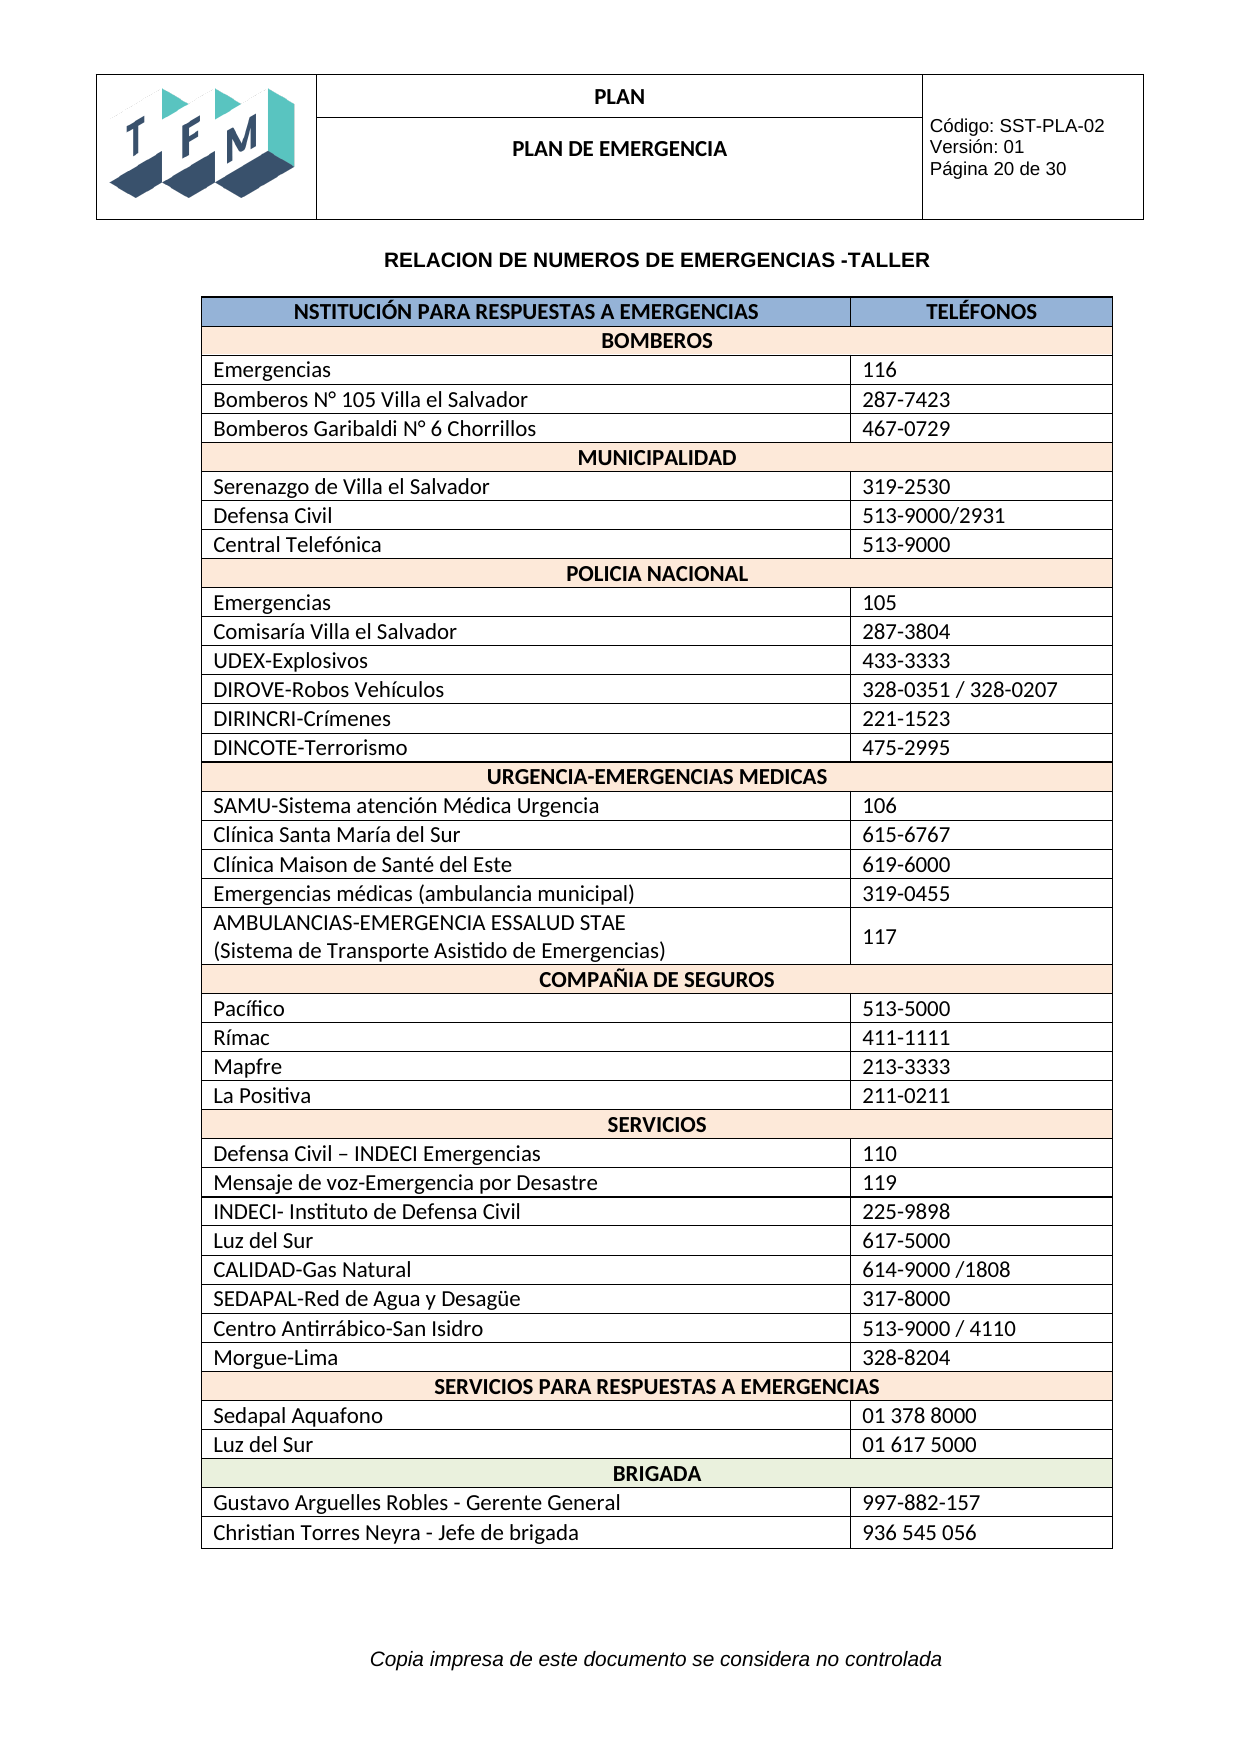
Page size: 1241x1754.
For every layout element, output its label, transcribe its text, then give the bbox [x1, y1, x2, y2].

table_cell Emergencias [202, 588, 850, 616]
table_cell DIRINCRI-Crímenes [202, 704, 850, 732]
table_cell 615-6767 [851, 821, 1112, 849]
table_cell SEDAPAL-Red de Agua y Desagüe [202, 1285, 850, 1313]
table_cell Clínica Maison de Santé del Este [202, 850, 850, 878]
table_cell 213-3333 [851, 1052, 1112, 1080]
table_cell Luz del Sur [202, 1226, 850, 1254]
table_cell 936 545 056 [851, 1517, 1112, 1548]
table_cell 319-0455 [851, 879, 1112, 907]
table_cell Bomberos Garibaldi N° 6 Chorrillos [202, 414, 850, 442]
table_cell 328-8204 [851, 1343, 1112, 1371]
table_cell 119 [851, 1168, 1112, 1196]
table_cell 475-2995 [851, 734, 1112, 761]
table_cell 513-9000/2931 [851, 501, 1112, 529]
table_cell SERVICIOS [202, 1110, 1112, 1138]
table_cell COMPAÑIA DE SEGUROS [202, 965, 1112, 993]
table_cell 317-8000 [851, 1285, 1112, 1313]
table_cell SERVICIOS PARA RESPUESTAS A EMERGENCIAS [202, 1372, 1112, 1400]
table_cell 01 617 5000 [851, 1430, 1112, 1458]
picture [109, 88, 304, 198]
table_cell Mensaje de voz-Emergencia por Desastre [202, 1168, 850, 1196]
table_cell 513-5000 [851, 994, 1112, 1022]
table_cell AMBULANCIAS-EMERGENCIA ESSALUD STAE (Sistema de Transporte Asistido de Emergencias) [202, 908, 850, 964]
table_cell CALIDAD-Gas Natural [202, 1256, 850, 1283]
text RELACION DE NUMEROS DE EMERGENCIAS -TALLER [177, 248, 1137, 272]
table_cell Bomberos N° 105 Villa el Salvador [202, 385, 850, 413]
table_cell La Positiva [202, 1081, 850, 1109]
table_cell Luz del Sur [202, 1430, 850, 1458]
table_cell Rímac [202, 1023, 850, 1051]
table_cell Defensa Civil [202, 501, 850, 529]
table_cell Morgue-Lima [202, 1343, 850, 1371]
table_cell 619-6000 [851, 850, 1112, 878]
table_cell 287-7423 [851, 385, 1112, 413]
table_cell 105 [851, 588, 1112, 616]
table_header TELÉFONOS [851, 298, 1112, 326]
table_cell 433-3333 [851, 646, 1112, 674]
table_cell INDECI- Instituto de Defensa Civil [202, 1198, 850, 1225]
table_cell MUNICIPALIDAD [202, 443, 1112, 471]
table_cell 319-2530 [851, 472, 1112, 500]
table_cell 467-0729 [851, 414, 1112, 442]
table_cell 614-9000 /1808 [851, 1256, 1112, 1283]
table_cell DIROVE-Robos Vehículos [202, 675, 850, 703]
table_cell Comisaría Villa el Salvador [202, 617, 850, 645]
table_cell 106 [851, 792, 1112, 819]
table_cell 01 378 8000 [851, 1401, 1112, 1429]
table_cell 287-3804 [851, 617, 1112, 645]
table_cell 117 [851, 908, 1112, 964]
table_cell 411-1111 [851, 1023, 1112, 1051]
table_cell Emergencias [202, 356, 850, 384]
table_cell URGENCIA-EMERGENCIAS MEDICAS [202, 763, 1112, 791]
table_cell SAMU-Sistema atención Médica Urgencia [202, 792, 850, 819]
table_cell Central Telefónica [202, 530, 850, 558]
table_cell Centro Antirrábico-San Isidro [202, 1314, 850, 1342]
table_cell 225-9898 [851, 1198, 1112, 1225]
table_cell Gustavo Arguelles Robles - Gerente General [202, 1488, 850, 1516]
table_header NSTITUCIÓN PARA RESPUESTAS A EMERGENCIAS [202, 298, 850, 326]
table_cell BOMBEROS [202, 327, 1112, 354]
table_cell 116 [851, 356, 1112, 384]
table_cell 211-0211 [851, 1081, 1112, 1109]
table_cell 617-5000 [851, 1226, 1112, 1254]
table_cell UDEX-Explosivos [202, 646, 850, 674]
table_cell 328-0351 / 328-0207 [851, 675, 1112, 703]
table_cell Clínica Santa María del Sur [202, 821, 850, 849]
table_cell 513-9000 [851, 530, 1112, 558]
table_cell Emergencias médicas (ambulancia municipal) [202, 879, 850, 907]
table_cell Defensa Civil – INDECI Emergencias [202, 1139, 850, 1167]
table_cell Mapfre [202, 1052, 850, 1080]
table_cell BRIGADA [202, 1459, 1112, 1487]
table_cell 513-9000 / 4110 [851, 1314, 1112, 1342]
table_cell 221-1523 [851, 704, 1112, 732]
table_cell 997-882-157 [851, 1488, 1112, 1516]
table_cell Sedapal Aquafono [202, 1401, 850, 1429]
table_cell POLICIA NACIONAL [202, 559, 1112, 587]
table_cell Christian Torres Neyra - Jefe de brigada [202, 1517, 850, 1548]
table_cell DINCOTE-Terrorismo [202, 734, 850, 761]
table_cell Pacífico [202, 994, 850, 1022]
table_cell 110 [851, 1139, 1112, 1167]
table_cell Serenazgo de Villa el Salvador [202, 472, 850, 500]
